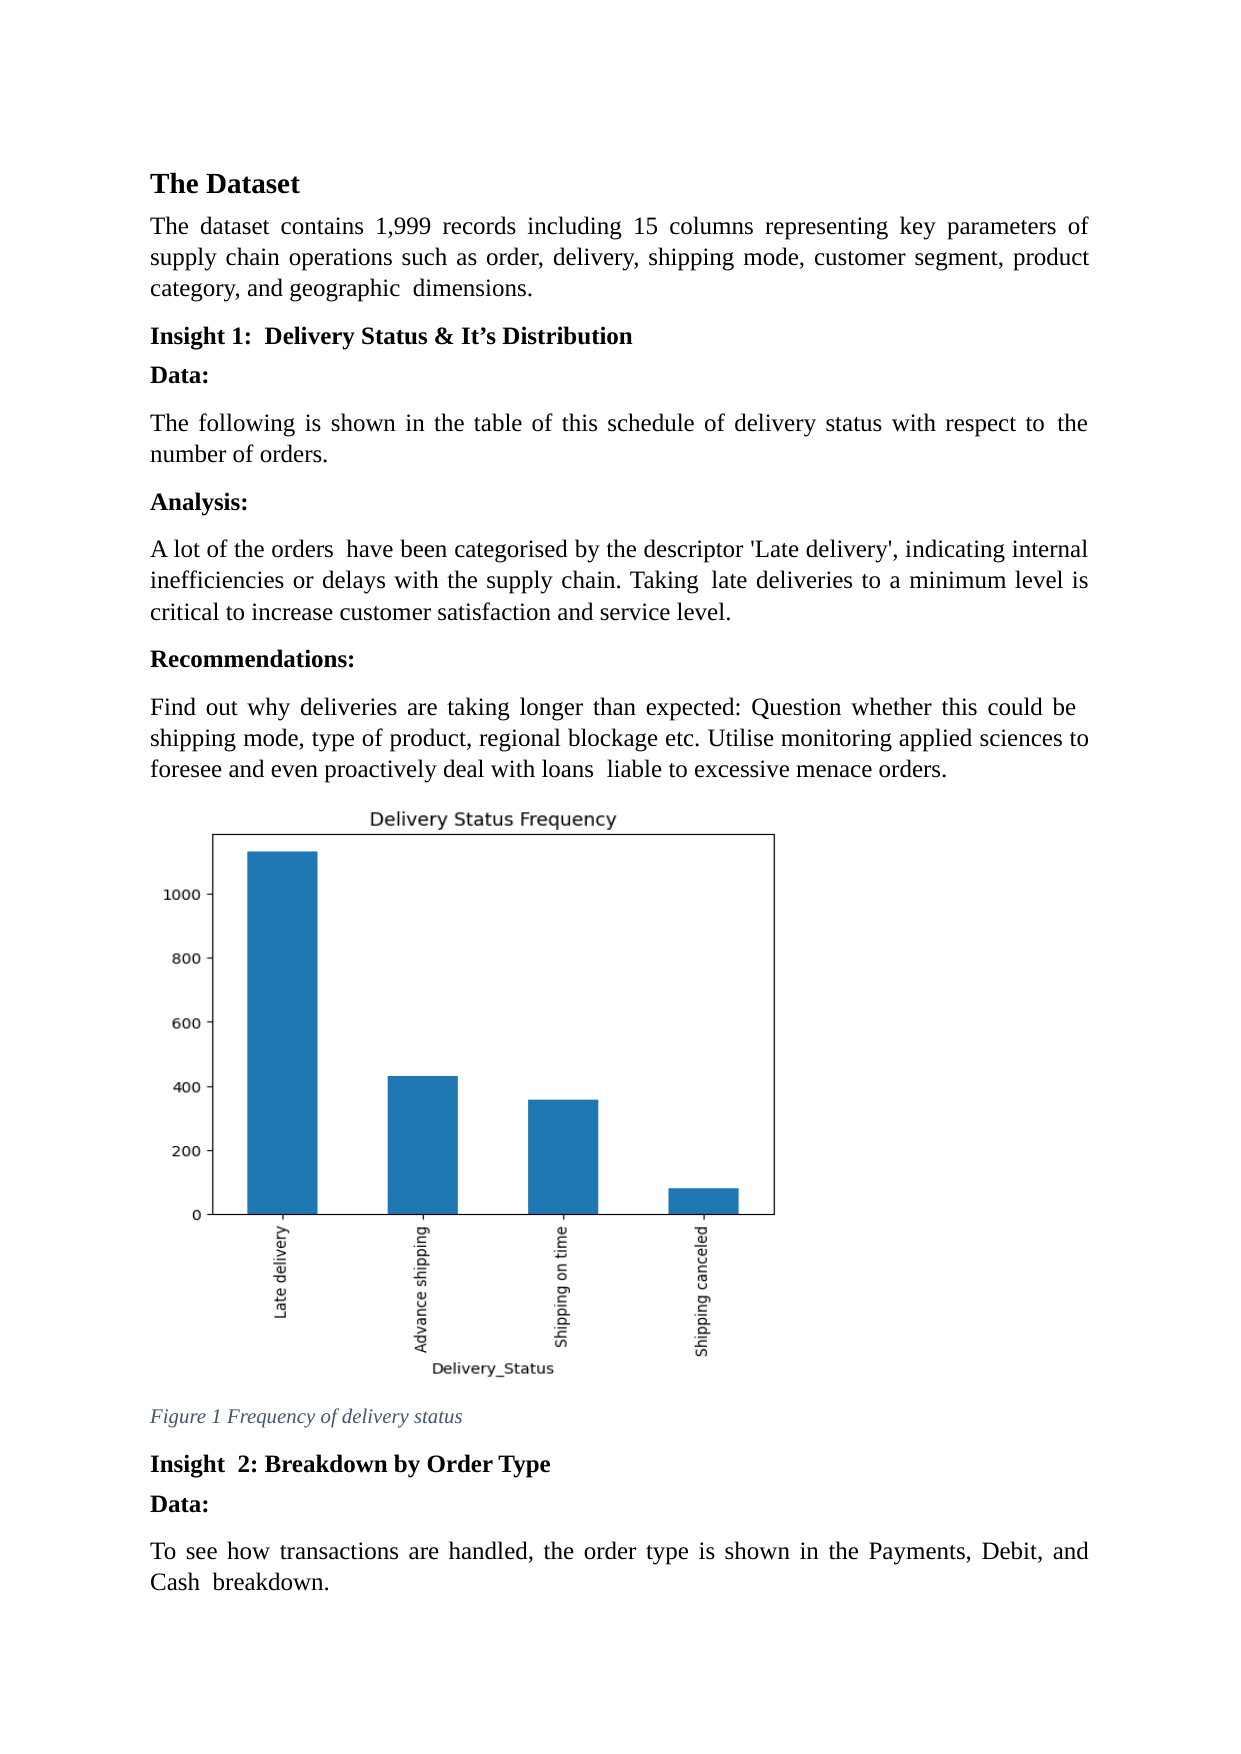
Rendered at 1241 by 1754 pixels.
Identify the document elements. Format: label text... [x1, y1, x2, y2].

text Figure 1 Frequency of delivery status [150, 1404, 1090, 1428]
text The dataset contains 1,999 records including 15 columns representing key parameters of supply chain operations such as order, delivery, shipping mode, customer segment, product category, and geographic dimensions. [150, 211, 1090, 302]
text Analysis: [150, 487, 1090, 516]
text Recommendations: [150, 644, 1090, 673]
subtitle Insight 2: Breakdown by Order Type [150, 1449, 1090, 1478]
text The following is shown in the table of this schedule of delivery status with respect to the number of orders. [150, 408, 1090, 468]
subtitle The Dataset [150, 167, 1090, 200]
picture [150, 801, 784, 1386]
text To see how transactions are handled, the order type is shown in the Payments, Debit, and Cash breakdown. [150, 1536, 1090, 1596]
text Data: [150, 1489, 1090, 1517]
subtitle Insight 1: Delivery Status & It’s Distribution [150, 321, 1090, 350]
text A lot of the orders have been categorised by the descriptor 'Late delivery', indicating internal inefficiencies or delays with the supply chain. Taking late deliveries to a minimum level is critical to increase customer satisfaction and service level. [150, 534, 1090, 625]
text Data: [150, 360, 1090, 389]
text Find out why deliveries are taking longer than expected: Question whether this could be shipping mode, type of product, regional blockage etc. Utilise monitoring applied sciences to foresee and even proactively deal with loans liable to excessive menace orders. [150, 692, 1090, 783]
